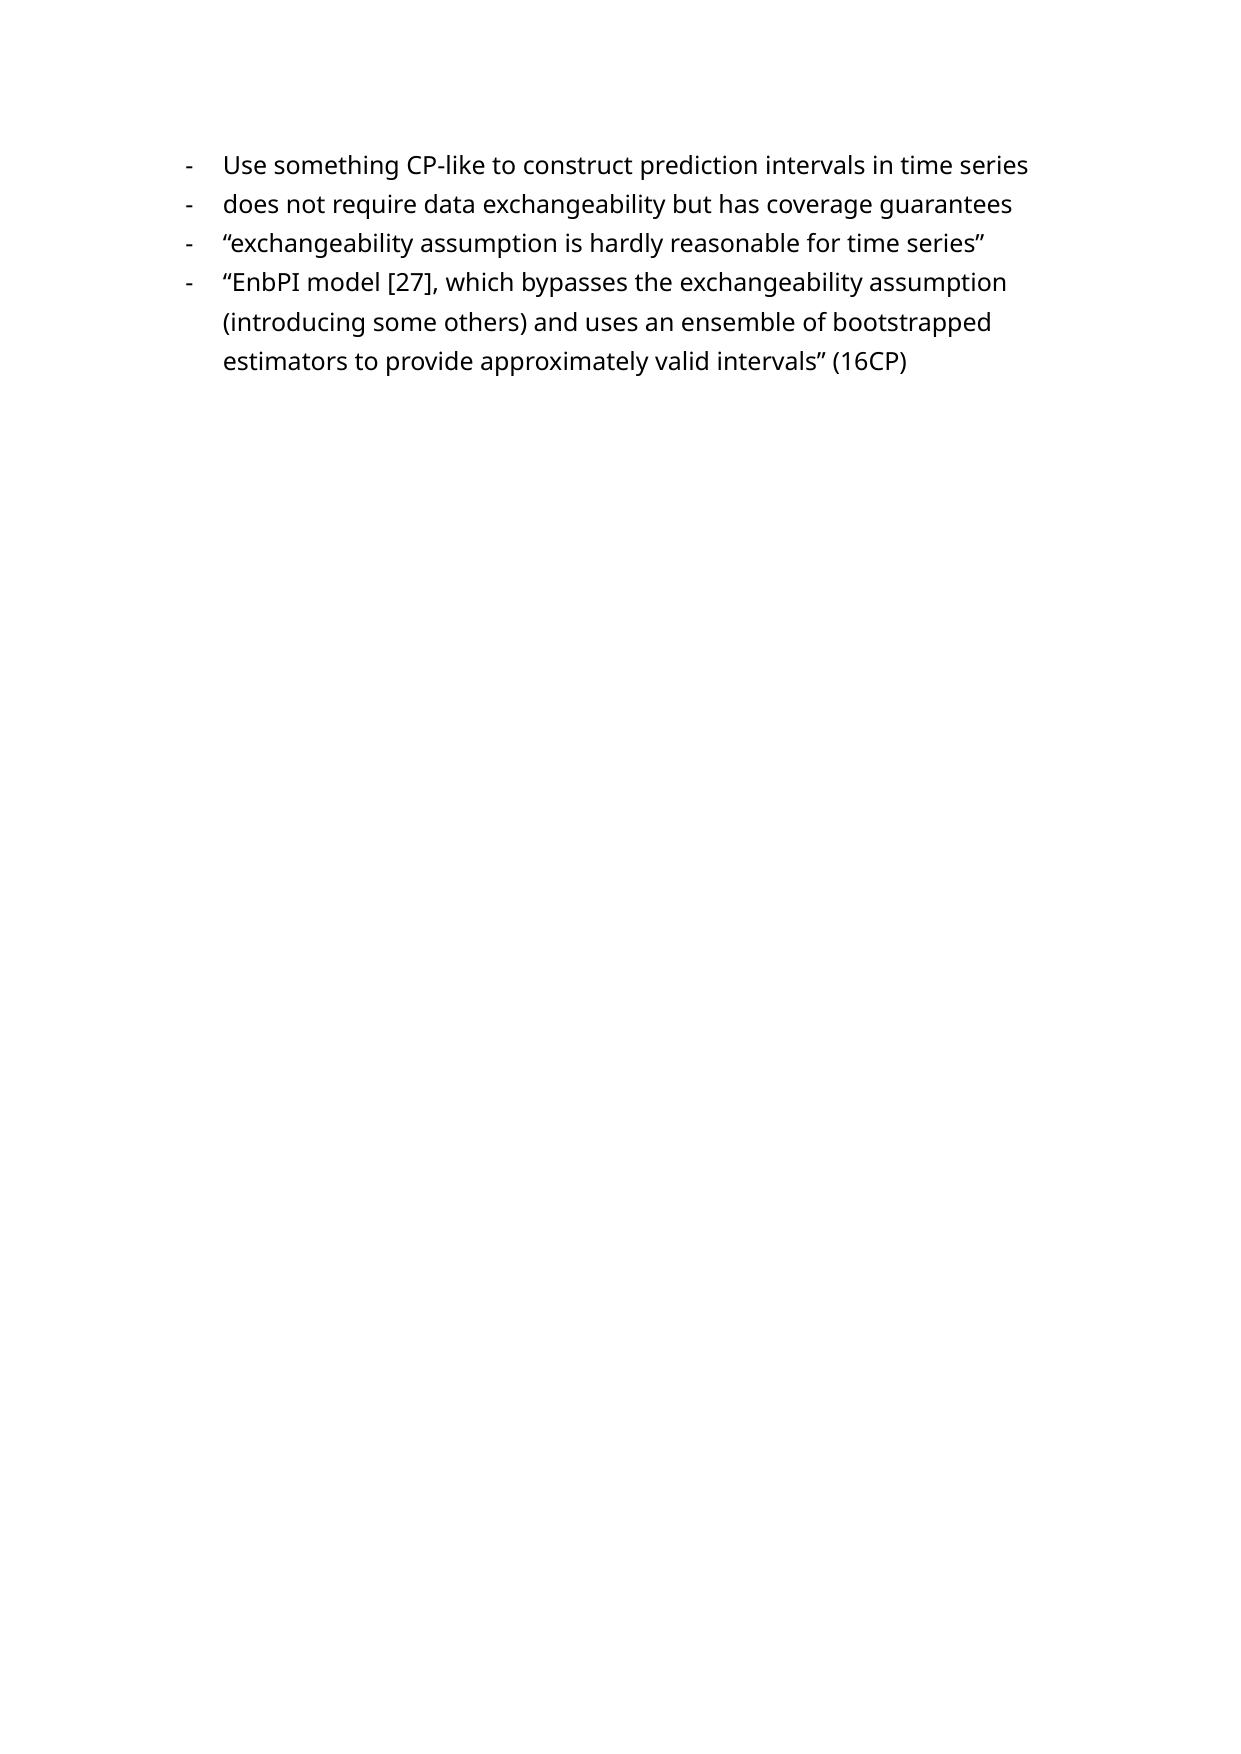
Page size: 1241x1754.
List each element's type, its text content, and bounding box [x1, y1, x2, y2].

list does not require data exchangeability but has coverage guarantees [185, 187, 1093, 221]
list “EnbPI model [27], which bypasses the exchangeability assumption (introducing some others) and uses an ensemble of bootstrapped estimators to provide approximately valid intervals” (16CP) [185, 265, 1093, 377]
list “exchangeability assumption is hardly reasonable for time series” [185, 226, 1093, 260]
list Use something CP-like to construct prediction intervals in time series [185, 148, 1093, 182]
